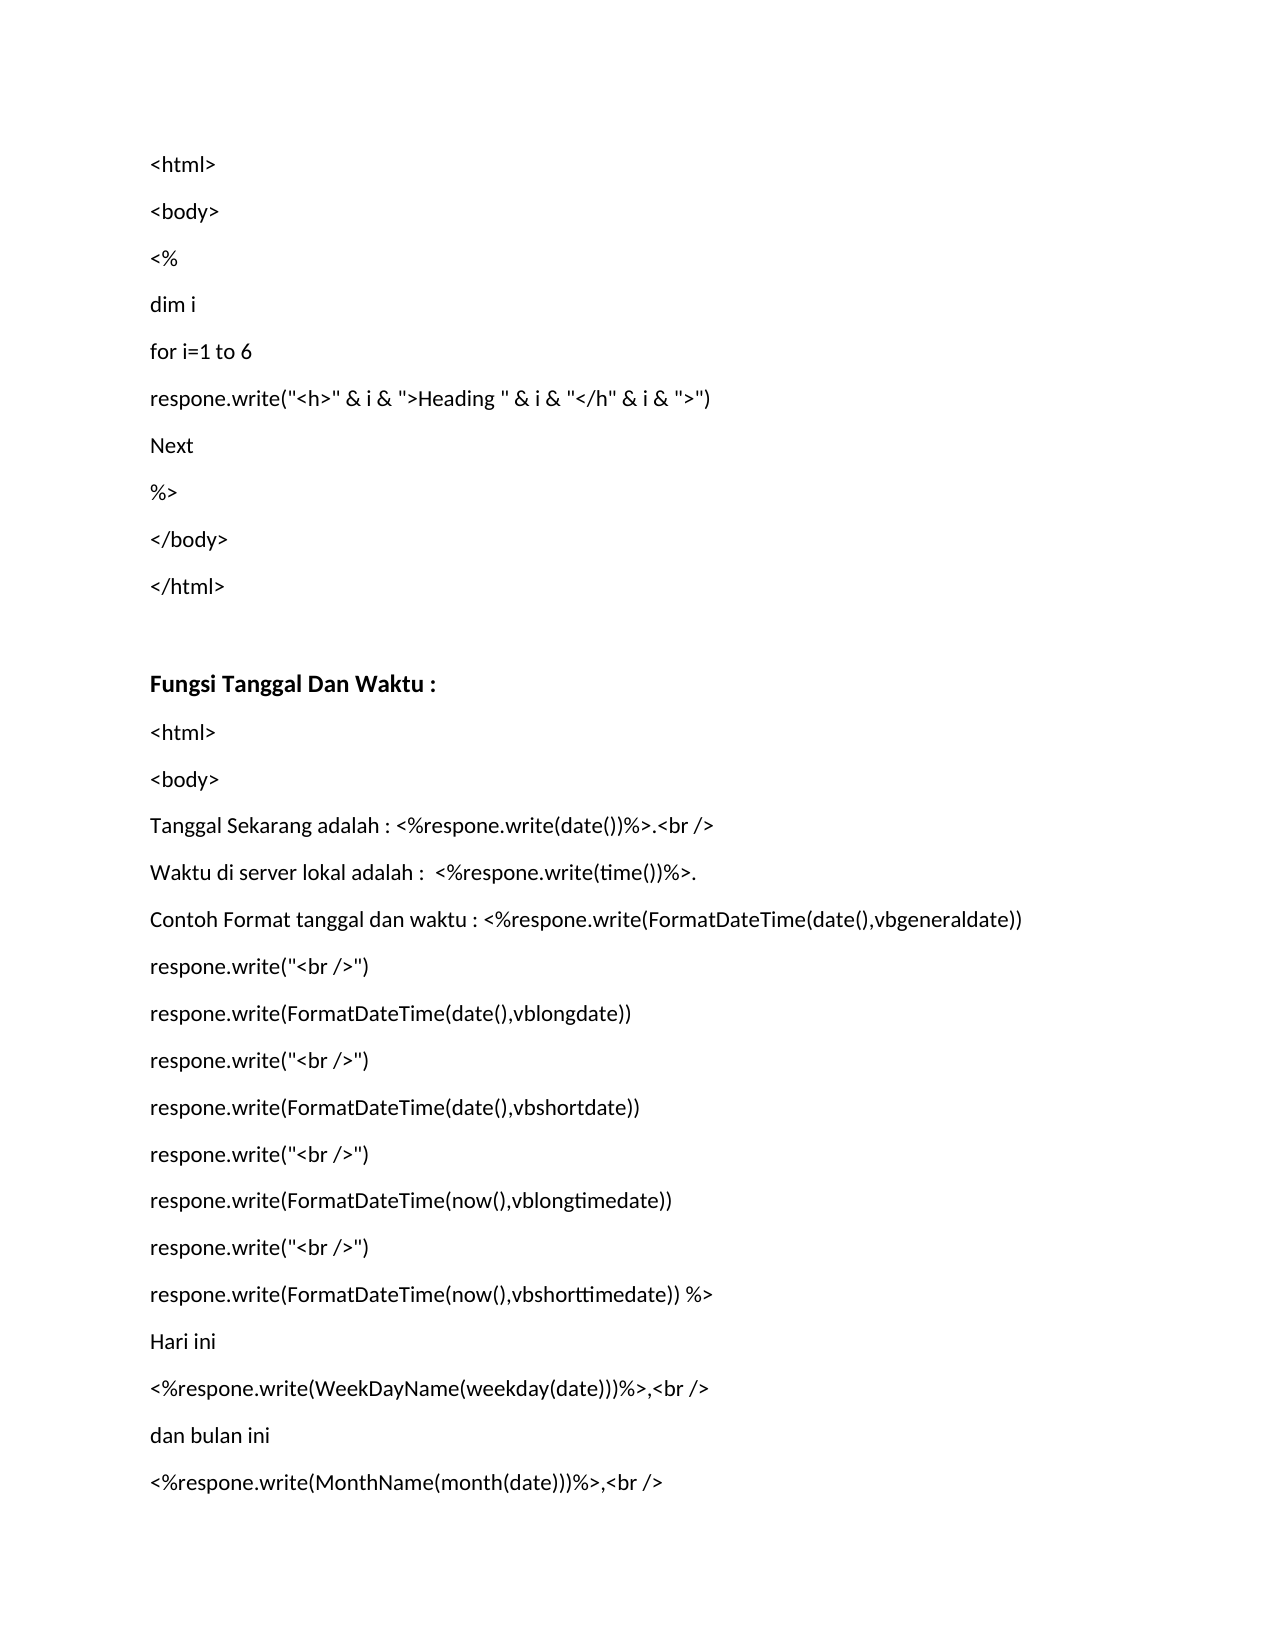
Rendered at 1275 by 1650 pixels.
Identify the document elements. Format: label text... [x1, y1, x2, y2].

text Next [150, 431, 1125, 459]
text respone.write(FormatDateTime(date(),vblongdate)) [150, 999, 1125, 1027]
text respone.write("<br />") [150, 1140, 1125, 1168]
text Waktu di server lokal adalah : <%respone.write(time())%>. [150, 858, 1125, 887]
text <% [150, 244, 1125, 272]
text </body> [150, 525, 1125, 553]
text respone.write("<br />") [150, 1046, 1125, 1074]
text dim i [150, 291, 1125, 319]
text Tanggal Sekarang adalah : <%respone.write(date())%>.<br /> [150, 812, 1125, 840]
text Fungsi Tanggal Dan Waktu : [150, 668, 1125, 699]
text <body> [150, 197, 1125, 225]
text <html> [150, 718, 1125, 746]
text Contoh Format tanggal dan waktu : <%respone.write(FormatDateTime(date(),vbgeneraldate)) [150, 905, 1125, 933]
text respone.write("<br />") [150, 1233, 1125, 1262]
text respone.write(FormatDateTime(now(),vblongtimedate)) [150, 1187, 1125, 1215]
text for i=1 to 6 [150, 337, 1125, 366]
text <html> [150, 150, 1125, 178]
text <body> [150, 765, 1125, 793]
text %> [150, 478, 1125, 506]
text respone.write("<br />") [150, 952, 1125, 980]
text <%respone.write(MonthName(month(date)))%>,<br /> [150, 1468, 1125, 1496]
text respone.write(FormatDateTime(now(),vbshorttimedate)) %> [150, 1280, 1125, 1308]
text respone.write(FormatDateTime(date(),vbshortdate)) [150, 1093, 1125, 1121]
text <%respone.write(WeekDayName(weekday(date)))%>,<br /> [150, 1374, 1125, 1402]
text respone.write("<h>" & i & ">Heading " & i & "</h" & i & ">") [150, 384, 1125, 412]
text </html> [150, 572, 1125, 600]
text Hari ini [150, 1327, 1125, 1355]
text dan bulan ini [150, 1421, 1125, 1449]
